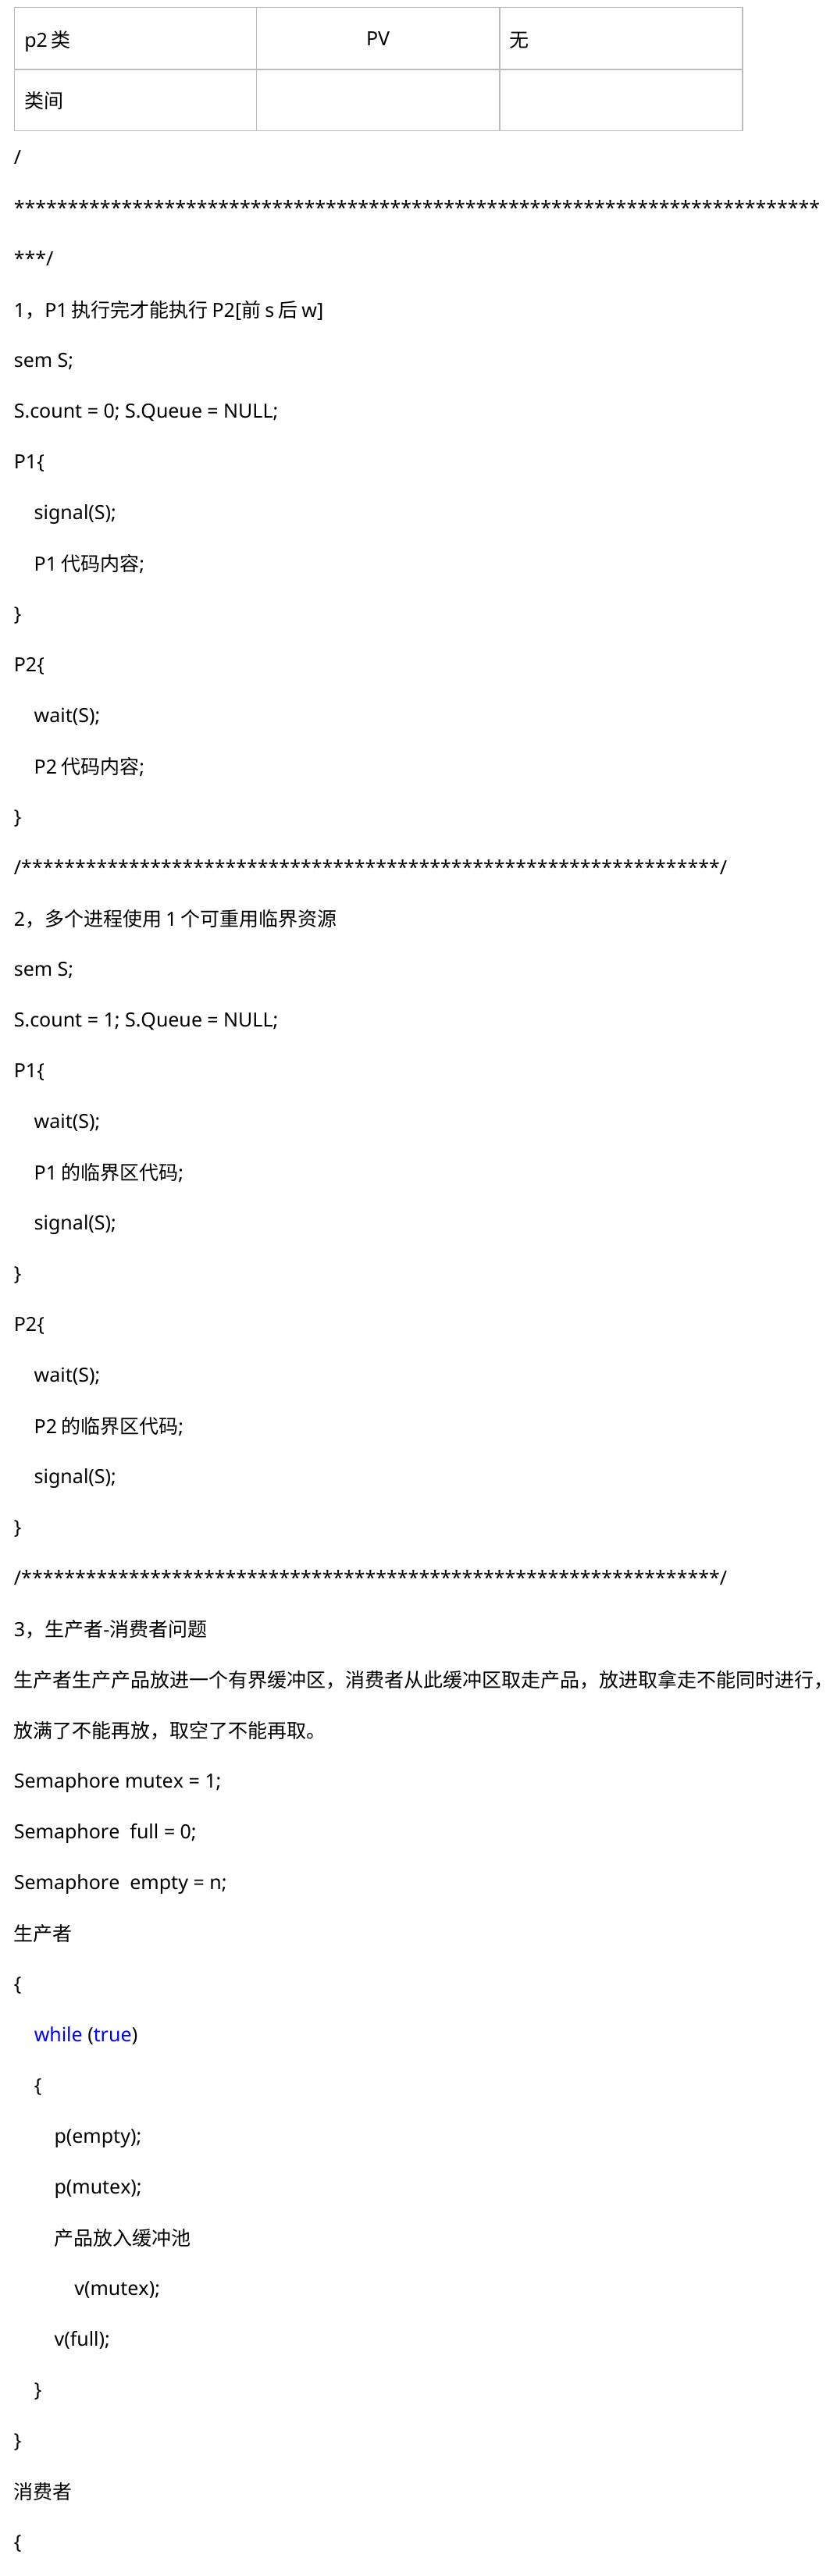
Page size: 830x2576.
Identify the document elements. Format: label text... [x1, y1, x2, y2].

text Semaphore mutex = 1; [14, 1755, 821, 1806]
text 1，P1执行完才能执行P2[前s后w] [14, 283, 821, 334]
text wait(S); [14, 689, 821, 740]
text } [14, 791, 821, 841]
text P2{ [14, 1298, 821, 1349]
text v(mutex); [14, 2262, 821, 2313]
text p(empty); [14, 2110, 821, 2161]
text 2，多个进程使用1个可重用临界资源 [14, 892, 821, 943]
text } [14, 1501, 821, 1552]
table_cell PV [257, 8, 499, 69]
text P1的临界区代码; [14, 1146, 821, 1197]
text while (true) [14, 2008, 821, 2059]
text S.count = 1; S.Queue = NULL; [14, 994, 821, 1044]
text } [14, 588, 821, 639]
text P2{ [14, 639, 821, 689]
table_cell [257, 70, 499, 130]
text signal(S); [14, 1450, 821, 1501]
text signal(S); [14, 1197, 821, 1247]
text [14, 131, 821, 283]
text 产品放入缓冲池 [14, 2211, 821, 2262]
text P2的临界区代码; [14, 1400, 821, 1450]
text 生产者生产产品放进一个有界缓冲区，消费者从此缓冲区取走产品，放进取拿走不能同时进行，放满了不能再放，取空了不能再取。 [14, 1653, 821, 1755]
text P1{ [14, 436, 821, 486]
text 消费者 [14, 2465, 821, 2516]
text } [14, 2364, 821, 2414]
text /*****************************************************************/ [14, 841, 821, 892]
text sem S; [14, 334, 821, 385]
text sem S; [14, 943, 821, 994]
text { [14, 2059, 821, 2110]
table_cell [500, 70, 742, 130]
text /*****************************************************************/ [14, 1552, 821, 1603]
text wait(S); [14, 1349, 821, 1400]
text P2代码内容; [14, 740, 821, 791]
text wait(S); [14, 1095, 821, 1146]
text P1{ [14, 1044, 821, 1095]
table_cell p2类 [15, 8, 256, 69]
table_cell 类间 [15, 70, 256, 130]
text Semaphore empty = n; [14, 1856, 821, 1907]
text } [14, 2414, 821, 2465]
text signal(S); [14, 486, 821, 537]
text } [14, 1247, 821, 1298]
text S.count = 0; S.Queue = NULL; [14, 385, 821, 436]
text P1代码内容; [14, 537, 821, 588]
table_cell 无 [500, 8, 742, 69]
text { [14, 2516, 821, 2567]
text Semaphore full = 0; [14, 1806, 821, 1856]
text { [14, 1958, 821, 2008]
text p(mutex); [14, 2161, 821, 2211]
text v(full); [14, 2313, 821, 2364]
text 生产者 [14, 1907, 821, 1958]
text 3，生产者-消费者问题 [14, 1603, 821, 1653]
